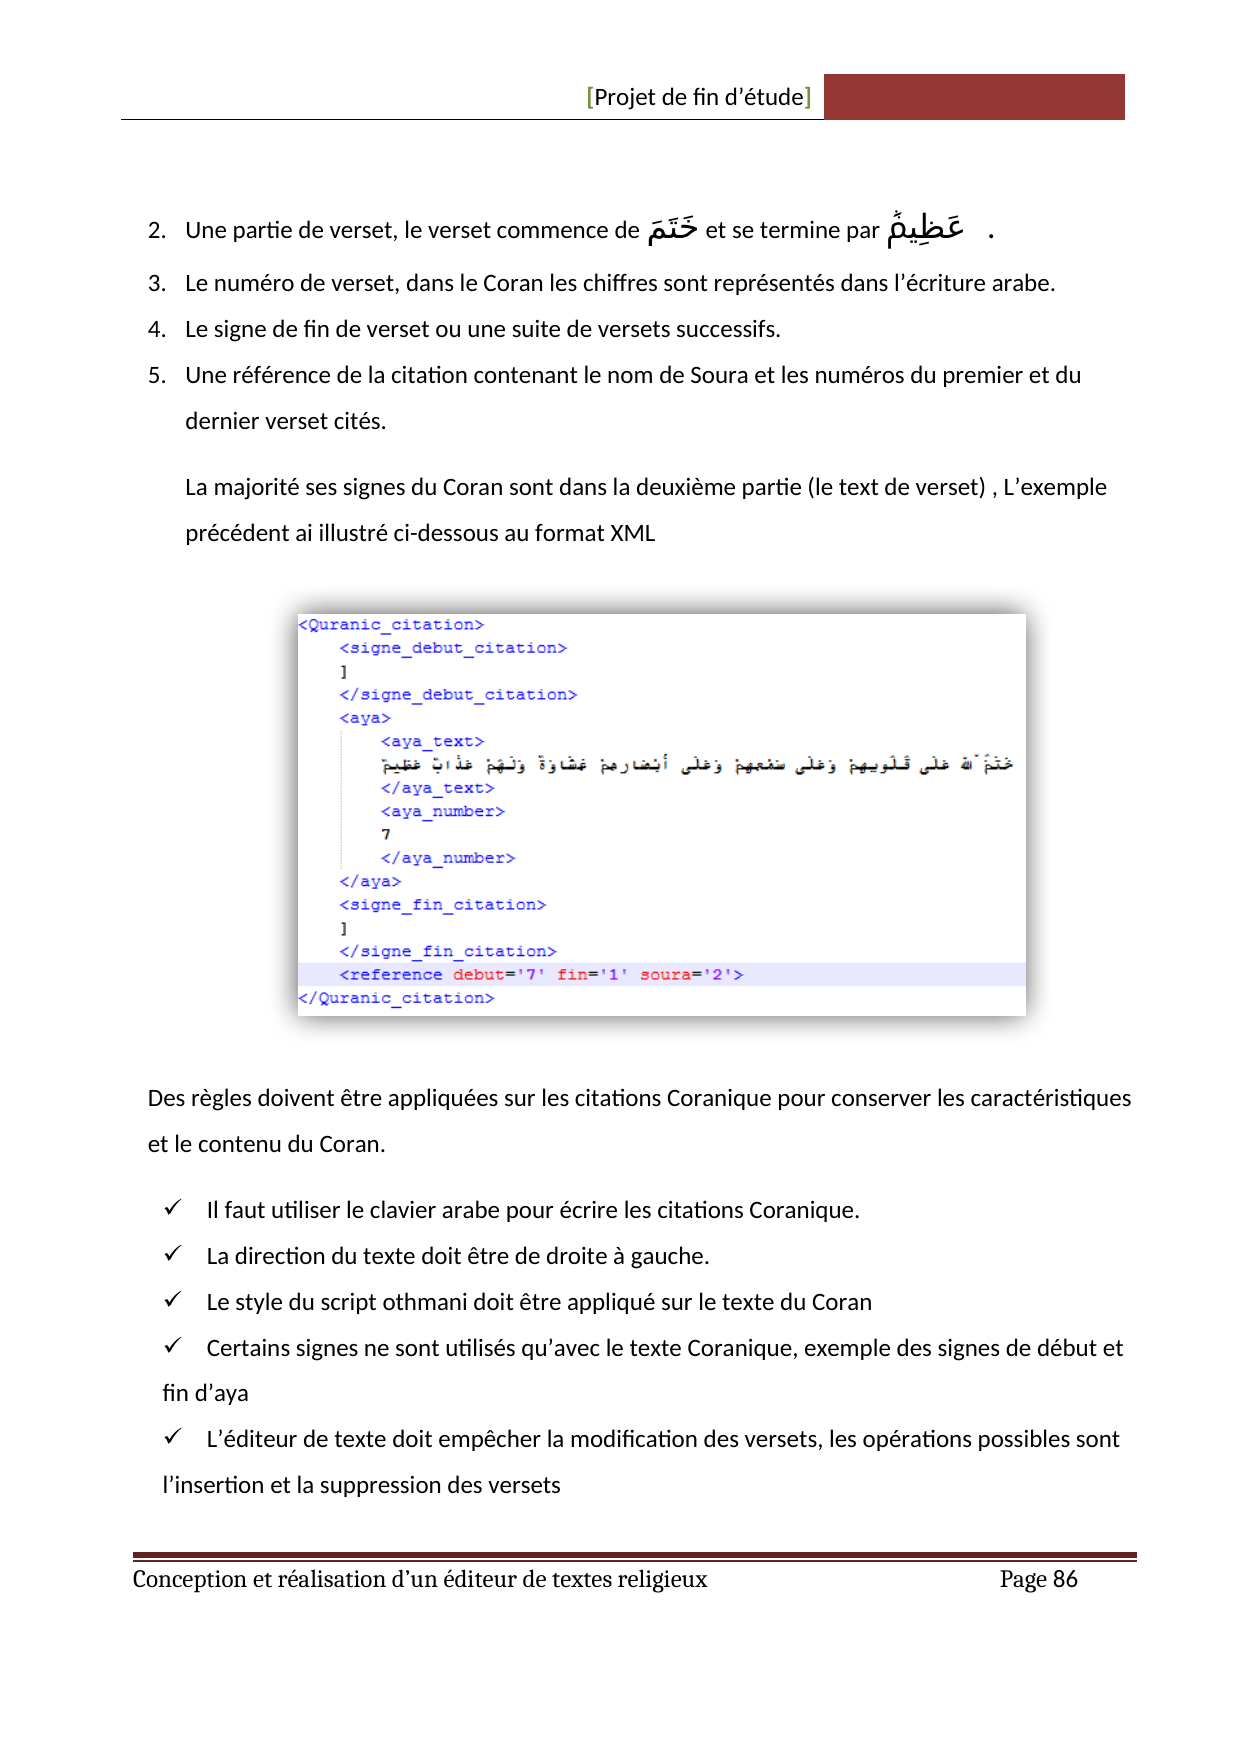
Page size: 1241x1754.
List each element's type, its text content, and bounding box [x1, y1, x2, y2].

list L’éditeur de texte doit empêcher la modification des versets, les opérations possibles sont l’insertion et la suppression des versets [162, 1423, 1137, 1499]
list Certains signes ne sont utilisés qu’avec le texte Coranique, exemple des signes de début et fin d’aya [162, 1332, 1137, 1408]
list Il faut utiliser le clavier arabe pour écrire les citations Coranique. [162, 1194, 1137, 1225]
text Des règles doivent être appliquées sur les citations Coranique pour conserver les caractéristiques et le contenu du Coran. [148, 1082, 1137, 1158]
list Une partie de verset, le verset commence de خَتَمَ et se termine par عَظِيمٞ . [148, 207, 1137, 247]
list Le style du script othmani doit être appliqué sur le texte du Coran [162, 1286, 1137, 1317]
list La direction du texte doit être de droite à gauche. [162, 1240, 1137, 1271]
list Le signe de fin de verset ou une suite de versets successifs. [148, 313, 1137, 344]
list Une référence de la citation contenant le nom de Soura et les numéros du premier et du dernier verset cités. [148, 359, 1137, 435]
list Le numéro de verset, dans le Coran les chiffres sont représentés dans l’écriture arabe. [148, 268, 1137, 298]
picture [298, 614, 1026, 1016]
text La majorité ses signes du Coran sont dans la deuxième partie (le text de verset) , L’exemple précédent ai illustré ci-dessous au format XML [185, 471, 1137, 548]
